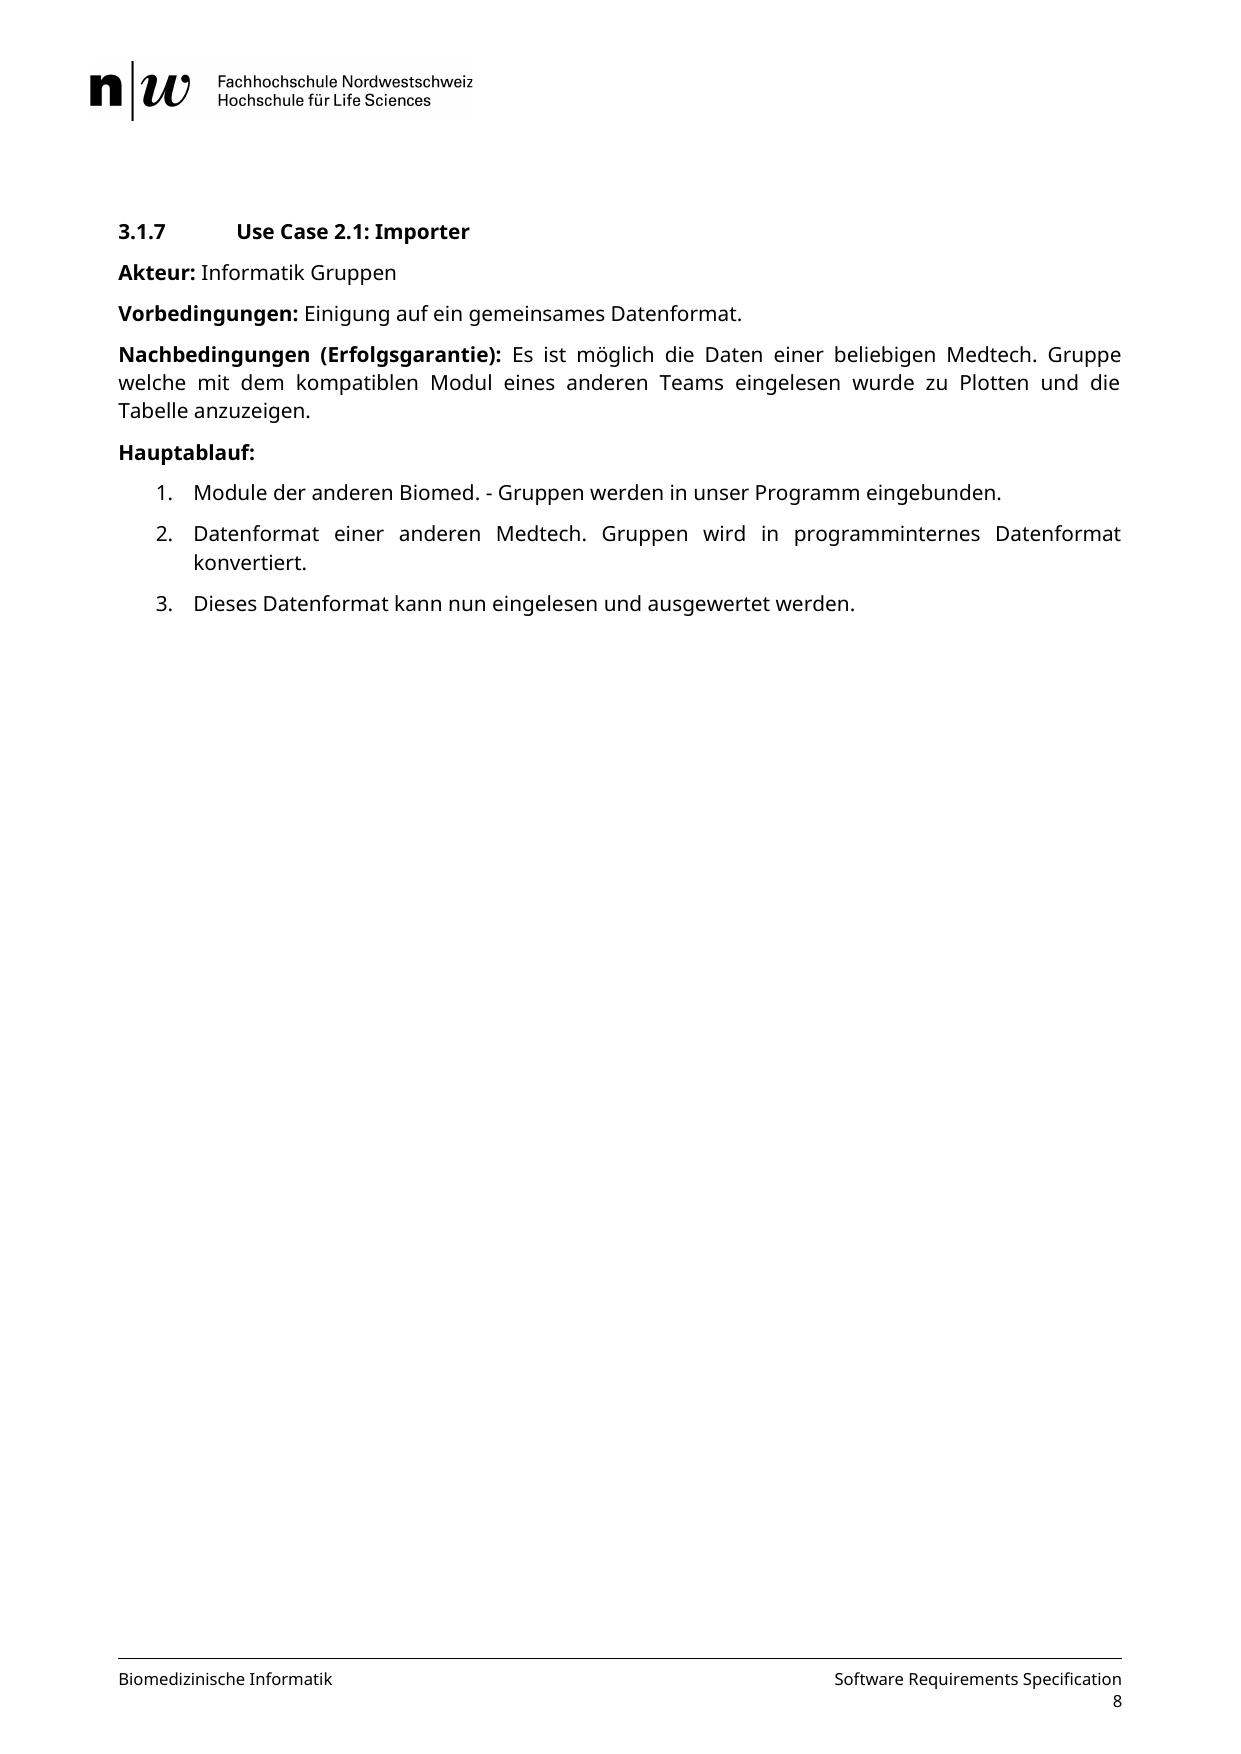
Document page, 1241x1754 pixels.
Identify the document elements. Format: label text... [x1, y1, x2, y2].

text Akteur: Informatik Gruppen [118, 258, 1122, 286]
text Nachbedingungen (Erfolgsgarantie): Es ist möglich die Daten einer beliebigen Medtech. Gruppe welche mit dem kompatiblen Modul eines anderen Teams eingelesen wurde zu Plotten und die Tabelle anzuzeigen. [118, 340, 1122, 425]
text Hauptablauf: [118, 438, 1122, 466]
text Vorbedingungen: Einigung auf ein gemeinsames Datenformat. [118, 299, 1122, 327]
picture [90, 61, 473, 121]
list Datenformat einer anderen Medtech. Gruppen wird in programminternes Datenformat konvertiert. [156, 519, 1122, 576]
list Module der anderen Biomed. - Gruppen werden in unser Programm eingebunden. [156, 478, 1122, 507]
list Dieses Datenformat kann nun eingelesen und ausgewertet werden. [156, 589, 1122, 617]
subtitle Use Case 2.1: Importer [118, 217, 1122, 245]
